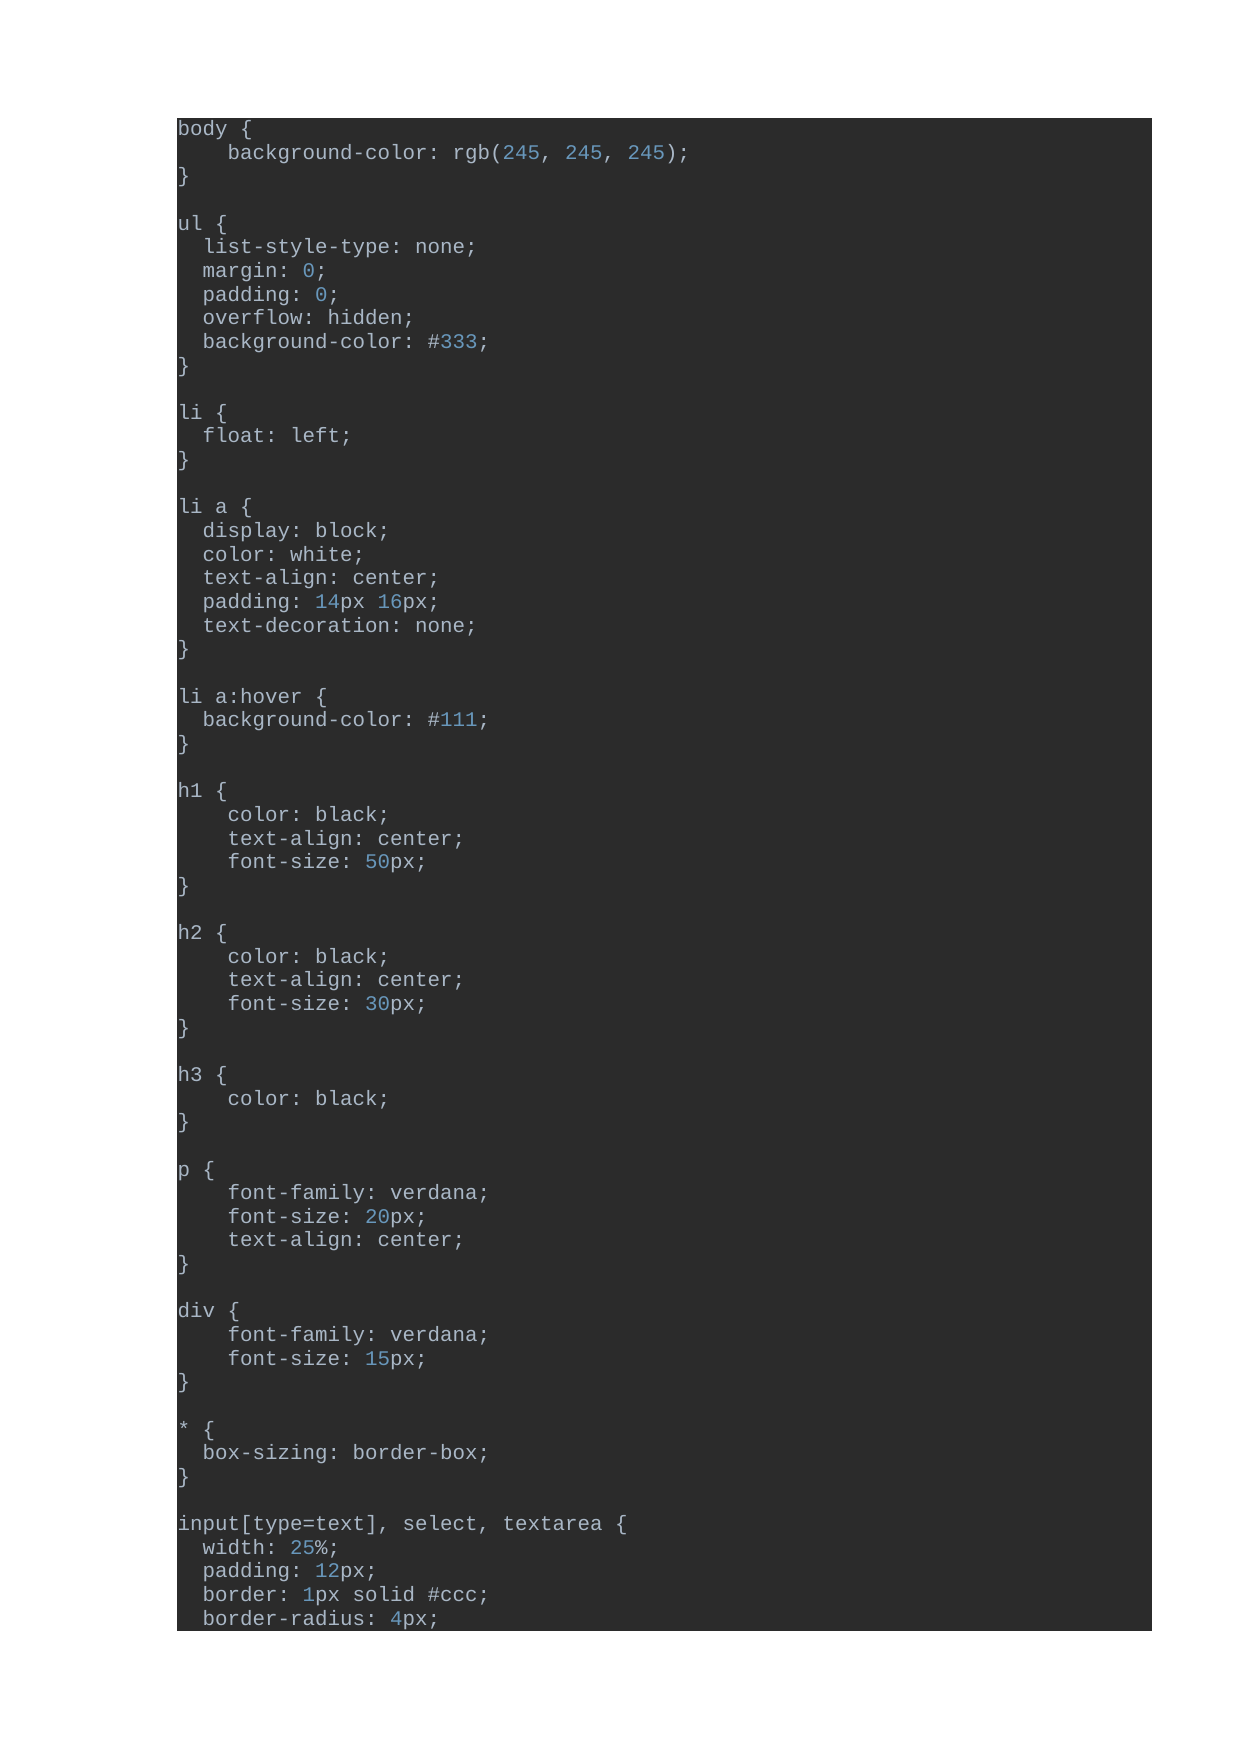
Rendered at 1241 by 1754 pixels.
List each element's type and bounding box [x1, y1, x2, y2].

text [177, 118, 1152, 1631]
